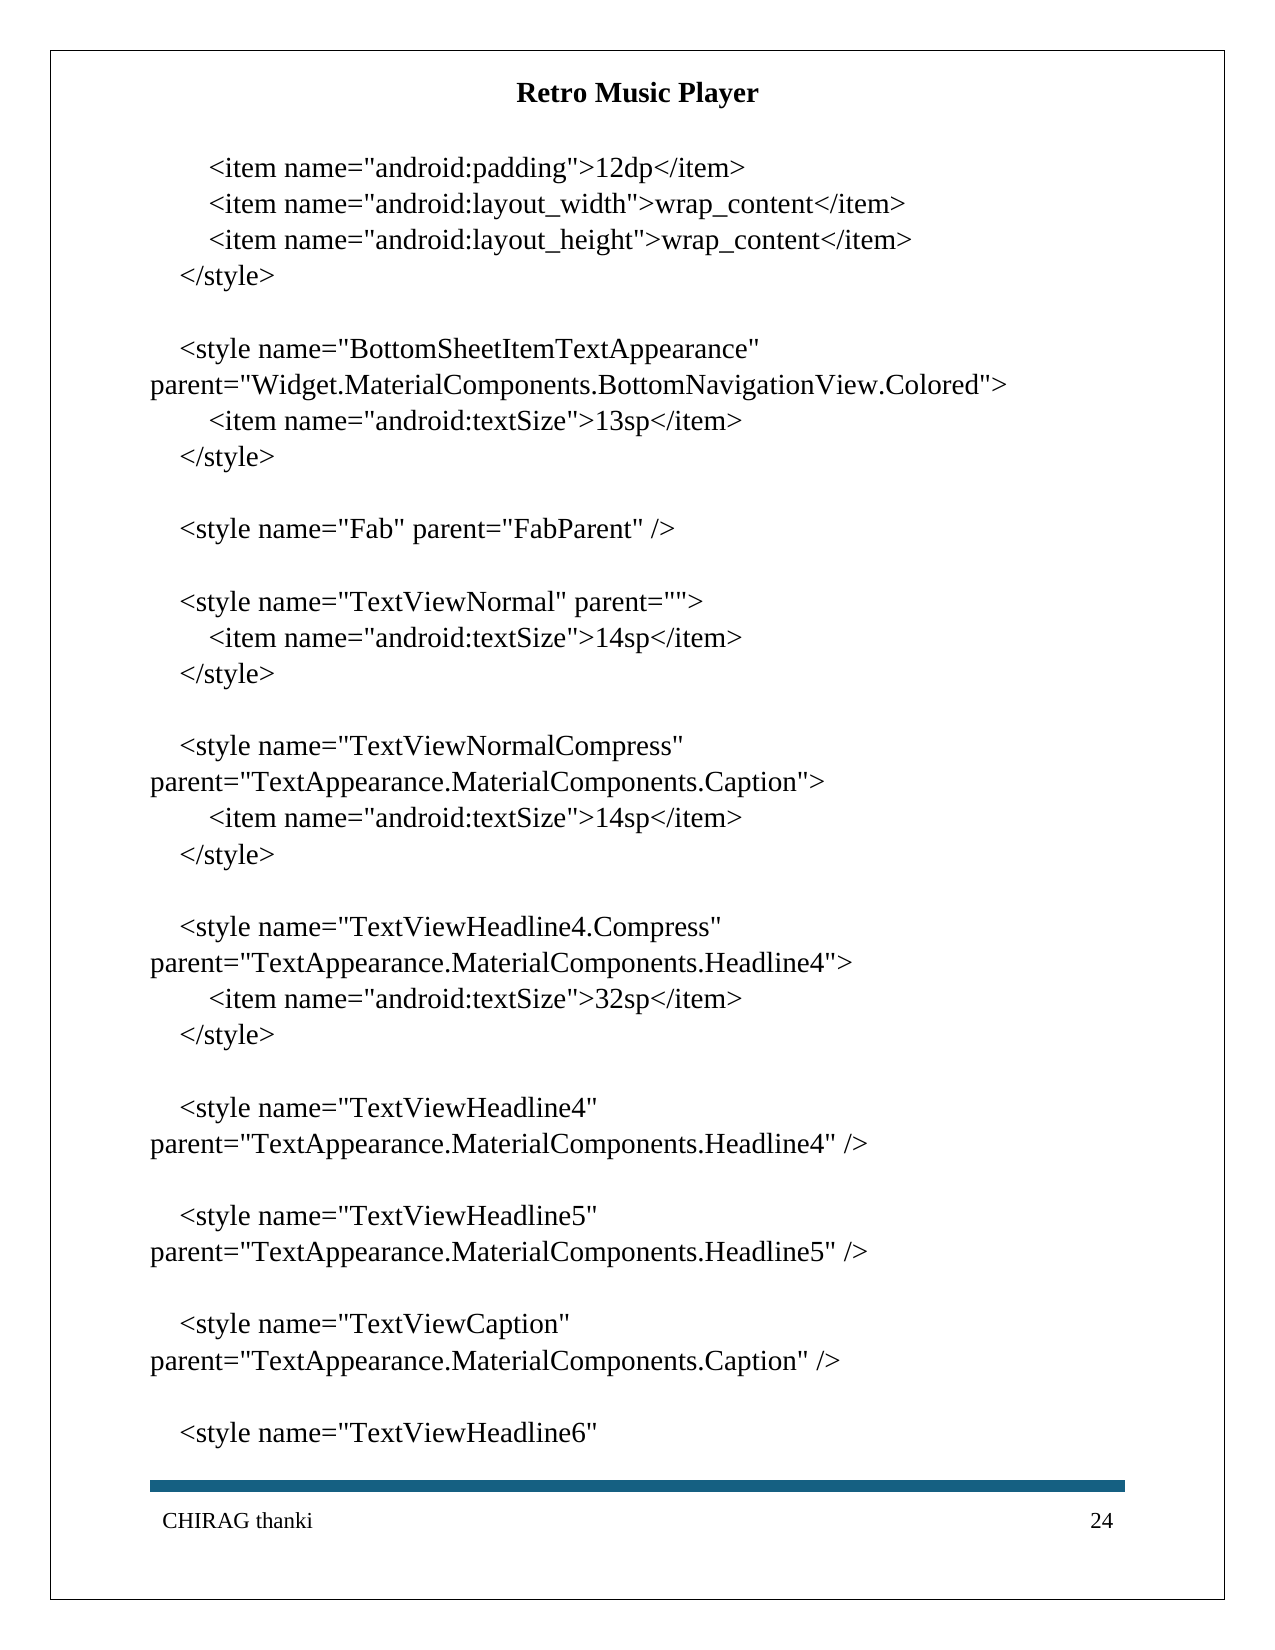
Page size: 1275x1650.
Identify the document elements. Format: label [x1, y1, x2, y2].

text [150, 150, 1125, 1449]
